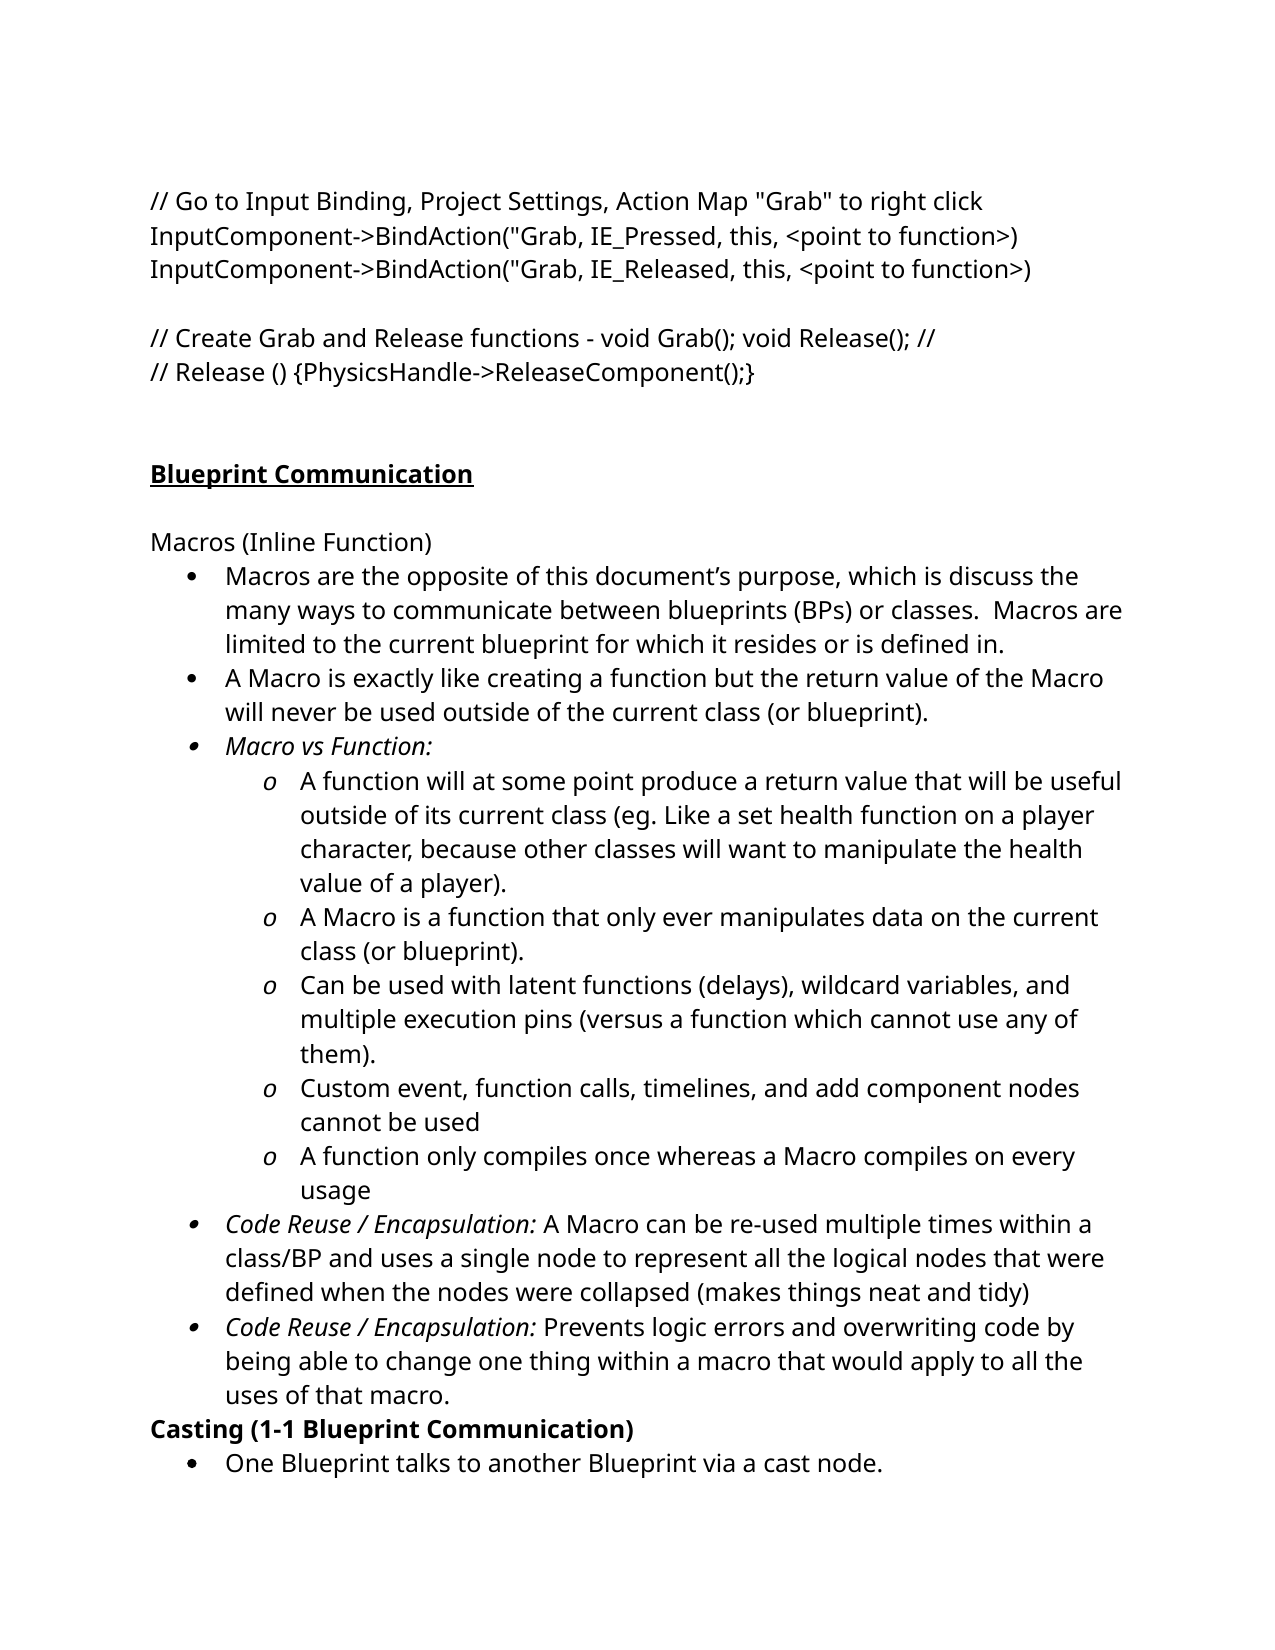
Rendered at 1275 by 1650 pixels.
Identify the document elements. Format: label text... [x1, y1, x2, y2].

list Can be used with latent functions (delays), wildcard variables, and multiple execution pins (versus a function which cannot use any of them). [262, 968, 1125, 1070]
text InputComponent->BindAction("Grab, IE_Released, this, <point to function>) [150, 252, 1125, 286]
list A function only compiles once whereas a Macro compiles on every usage [262, 1139, 1125, 1207]
text Casting (1-1 Blueprint Communication) [150, 1411, 1125, 1445]
list Code Reuse / Encapsulation: A Macro can be re-used multiple times within a class/BP and uses a single node to represent all the logical nodes that were defined when the nodes were collapsed (makes things neat and tidy) [187, 1207, 1125, 1309]
text InputComponent->BindAction("Grab, IE_Pressed, this, <point to function>) [150, 218, 1125, 252]
list One Blueprint talks to another Blueprint via a cast node. [187, 1445, 1125, 1479]
text // Create Grab and Release functions - void Grab(); void Release(); // [150, 320, 1125, 354]
list Macro vs Function: [187, 729, 1125, 763]
text // Release () {PhysicsHandle->ReleaseComponent();} [150, 354, 1125, 388]
text Blueprint Communication [150, 457, 1125, 491]
text // Go to Input Binding, Project Settings, Action Map "Grab" to right click [150, 184, 1125, 218]
list Custom event, function calls, timelines, and add component nodes cannot be used [262, 1070, 1125, 1139]
text Macros (Inline Function) [150, 525, 1125, 559]
list A function will at some point produce a return value that will be useful outside of its current class (eg. Like a set health function on a player character, because other classes will want to manipulate the health value of a player). [262, 763, 1125, 899]
list Macros are the opposite of this document’s purpose, which is discuss the many ways to communicate between blueprints (BPs) or classes. Macros are limited to the current blueprint for which it resides or is defined in. [187, 559, 1125, 661]
list A Macro is a function that only ever manipulates data on the current class (or blueprint). [262, 899, 1125, 968]
list A Macro is exactly like creating a function but the return value of the Macro will never be used outside of the current class (or blueprint). [187, 661, 1125, 729]
list Code Reuse / Encapsulation: Prevents logic errors and overwriting code by being able to change one thing within a macro that would apply to all the uses of that macro. [187, 1309, 1125, 1411]
